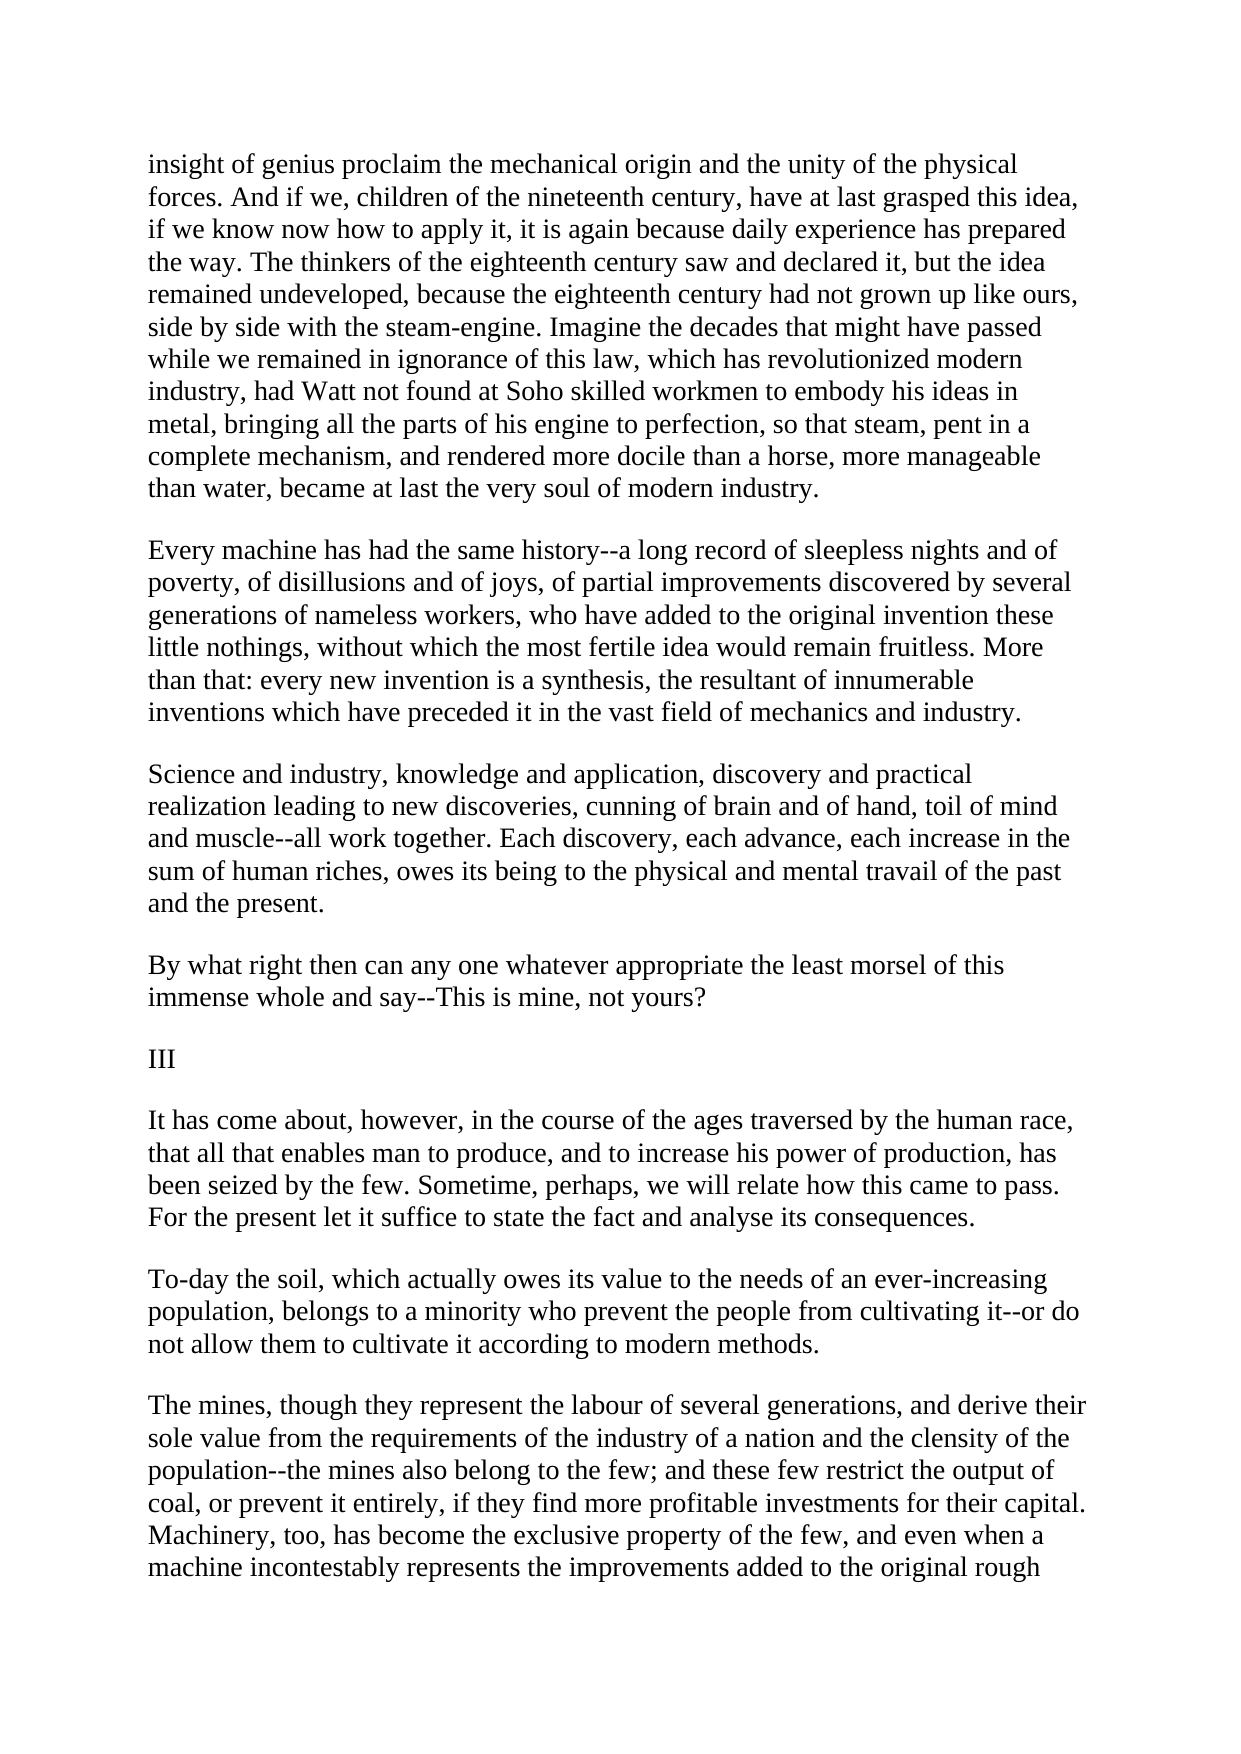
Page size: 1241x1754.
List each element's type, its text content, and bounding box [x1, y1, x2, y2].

text To-day the soil, which actually owes its value to the needs of an ever-increasing population, belongs to a minority who prevent the people from cultivating it--or do not allow them to cultivate it according to modern methods. [148, 1262, 1093, 1359]
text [148, 148, 1093, 504]
text Science and industry, knowledge and application, discovery and practical realization leading to new discoveries, cunning of brain and of hand, toil of mind and muscle--all work together. Each discovery, each advance, each increase in the sum of human riches, owes its being to the physical and mental travail of the past and the present. [148, 757, 1093, 919]
text Every machine has had the same history--a long record of sleepless nights and of poverty, of disillusions and of joys, of partial improvements discovered by several generations of nameless workers, who have added to the original invention these little nothings, without which the most fertile idea would remain fruitless. More than that: every new invention is a synthesis, the resultant of innumerable inventions which have preceded it in the vast field of mechanics and industry. [148, 533, 1093, 727]
text It has come about, however, in the course of the ages traversed by the human race, that all that enables man to produce, and to increase his power of production, has been seized by the few. Sometime, perhaps, we will relate how this came to pass. For the present let it suffice to state the fact and analyse its consequences. [148, 1103, 1093, 1233]
text III [148, 1042, 1093, 1074]
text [148, 1388, 1093, 1583]
text By what right then can any one whatever appropriate the least morsel of this immense whole and say--This is mine, not yours? [148, 948, 1093, 1013]
